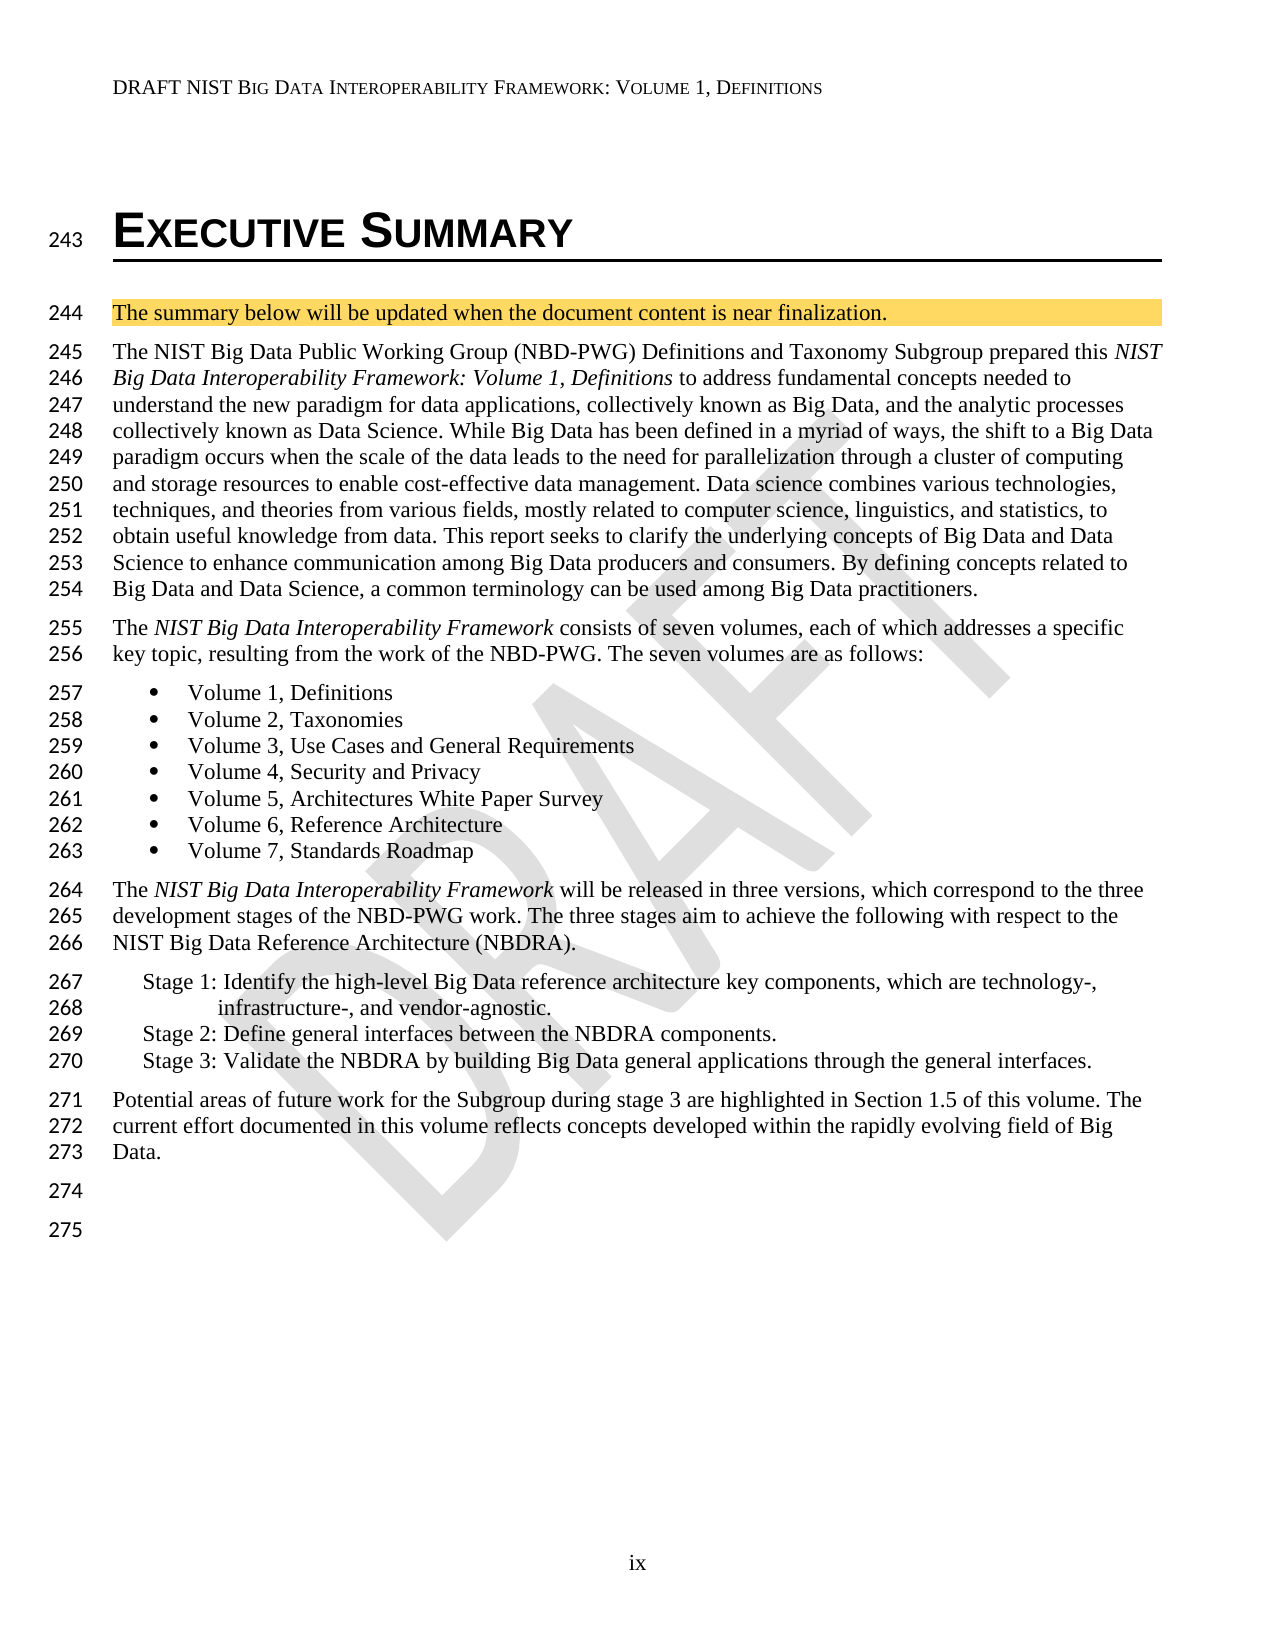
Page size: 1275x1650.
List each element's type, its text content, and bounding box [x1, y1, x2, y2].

text The NIST Big Data Public Working Group (NBD-PWG) Definitions and Taxonomy Subgroup prepared this NIST Big Data Interoperability Framework: Volume 1, Definitions to address fundamental concepts needed to understand the new paradigm for data applications, collectively known as Big Data, and the analytic processes collectively known as Data Science. While Big Data has been defined in a myriad of ways, the shift to a Big Data paradigm occurs when the scale of the data leads to the need for parallelization through a cluster of computing and storage resources to enable cost-effective data management. Data science combines various technologies, techniques, and theories from various fields, mostly related to computer science, linguistics, and statistics, to obtain useful knowledge from data. This report seeks to clarify the underlying concepts of Big Data and Data Science to enhance communication among Big Data producers and consumers. By defining concepts related to Big Data and Data Science, a common terminology can be used among Big Data practitioners. [112, 338, 1162, 602]
list Volume 1, Definitions [150, 679, 1162, 706]
text The summary below will be updated when the document content is near finalization. [112, 299, 1162, 326]
list Volume 7, Standards Roadmap [150, 837, 1162, 864]
list Validate the NBDRA by building Big Data general applications through the general interfaces. [142, 1047, 1162, 1073]
list Volume 3, Use Cases and General Requirements [150, 732, 1162, 758]
text The NIST Big Data Interoperability Framework consists of seven volumes, each of which addresses a specific key topic, resulting from the work of the NBD-PWG. The seven volumes are as follows: [112, 614, 1162, 667]
text Potential areas of future work for the Subgroup during stage 3 are highlighted in Section 1.5 of this volume. The current effort documented in this volume reflects concepts developed within the rapidly evolving field of Big Data. [112, 1086, 1162, 1165]
list Volume 6, Reference Architecture [150, 811, 1162, 837]
list Volume 5, Architectures White Paper Survey [150, 785, 1162, 811]
text Executive Summary [112, 200, 1162, 262]
list Volume 4, Security and Privacy [150, 758, 1162, 785]
list Define general interfaces between the NBDRA components. [142, 1021, 1162, 1047]
list Volume 2, Taxonomies [150, 706, 1162, 732]
text The NIST Big Data Interoperability Framework will be released in three versions, which correspond to the three development stages of the NBD-PWG work. The three stages aim to achieve the following with respect to the NIST Big Data Reference Architecture (NBDRA). [112, 876, 1162, 955]
list Identify the high-level Big Data reference architecture key components, which are technology-, infrastructure-, and vendor-agnostic. [142, 968, 1162, 1021]
